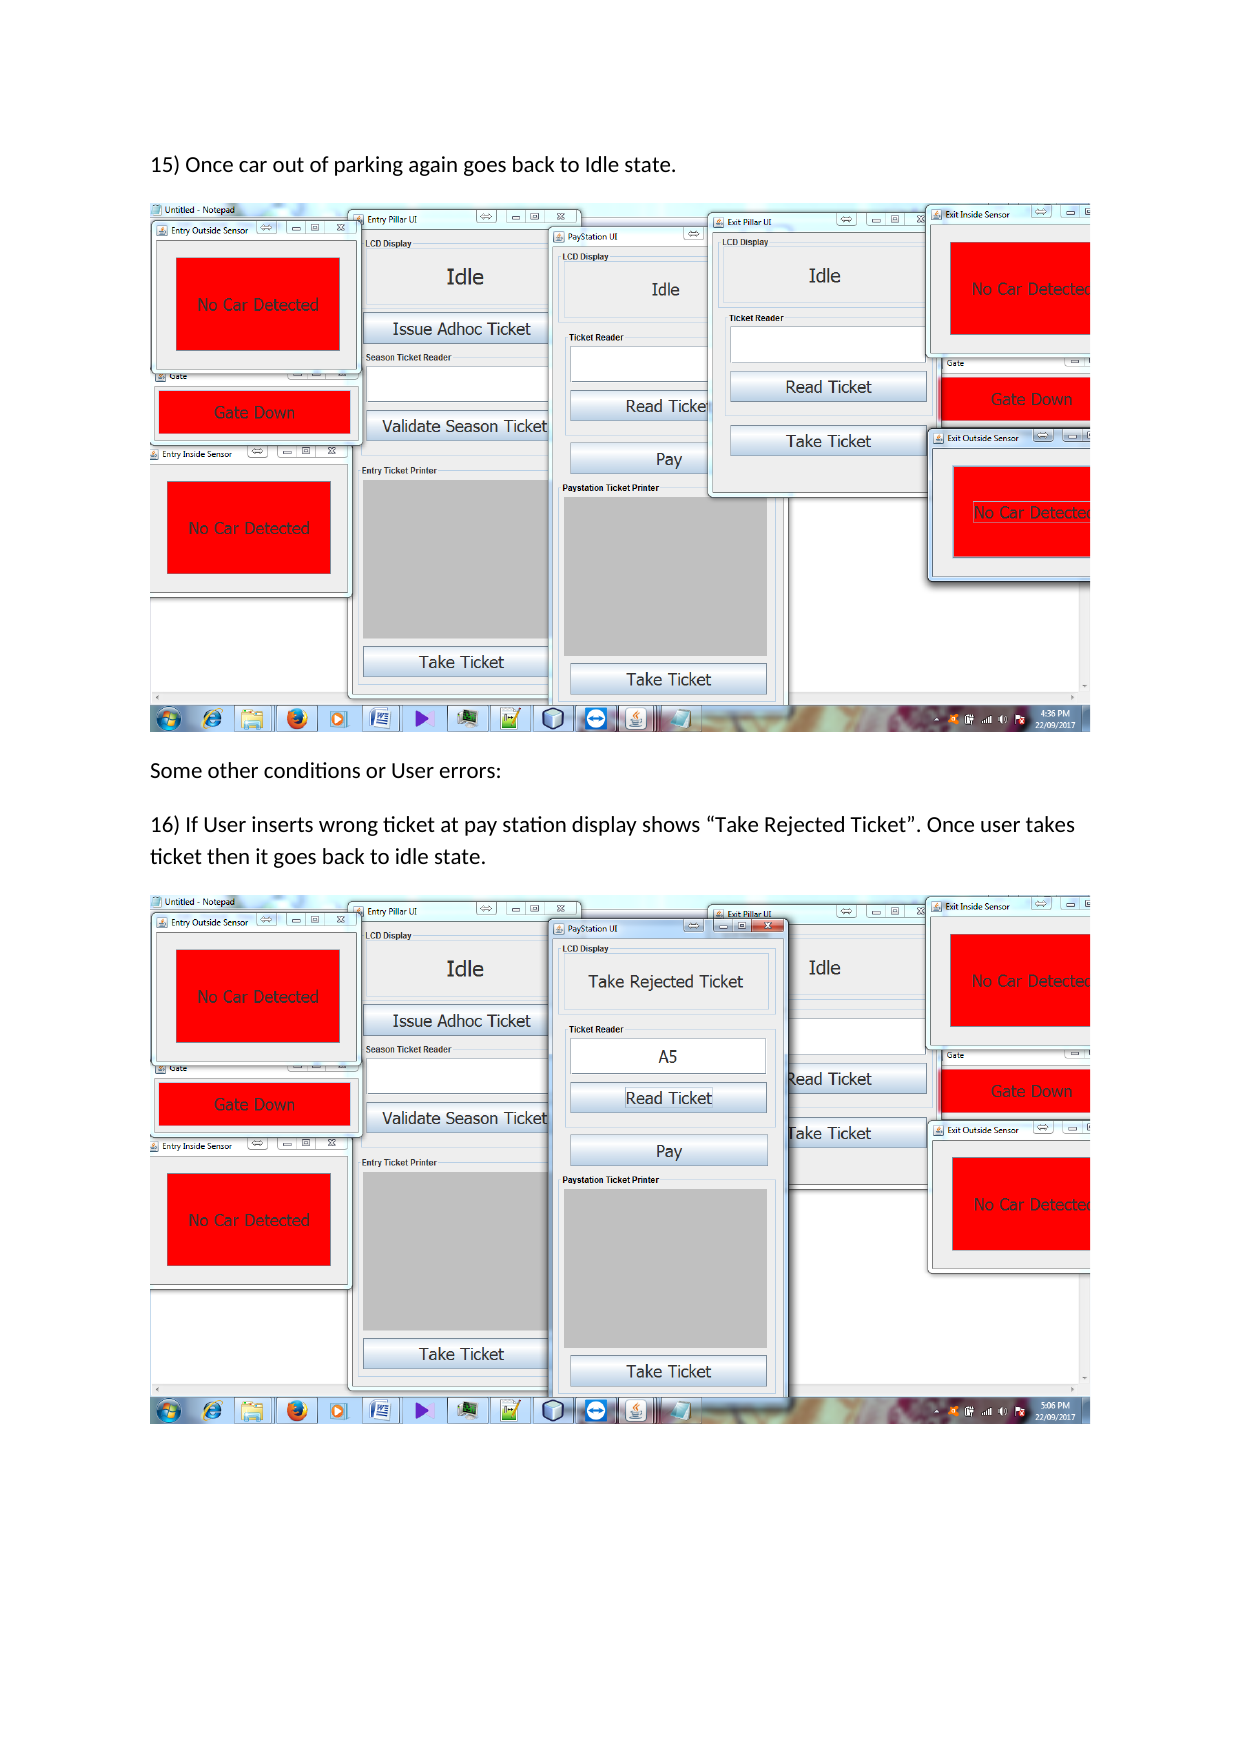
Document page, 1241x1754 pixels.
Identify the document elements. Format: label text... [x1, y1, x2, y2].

text 16) If User inserts wrong ticket at pay station display shows “Take Rejected Ticket”. Once user takes ticket then it goes back to idle state. [150, 810, 1090, 870]
picture [150, 895, 1091, 1424]
picture [150, 203, 1091, 732]
text 15) Once car out of parking again goes back to Idle state. [150, 150, 1090, 178]
text Some other conditions or User errors: [150, 757, 1090, 785]
